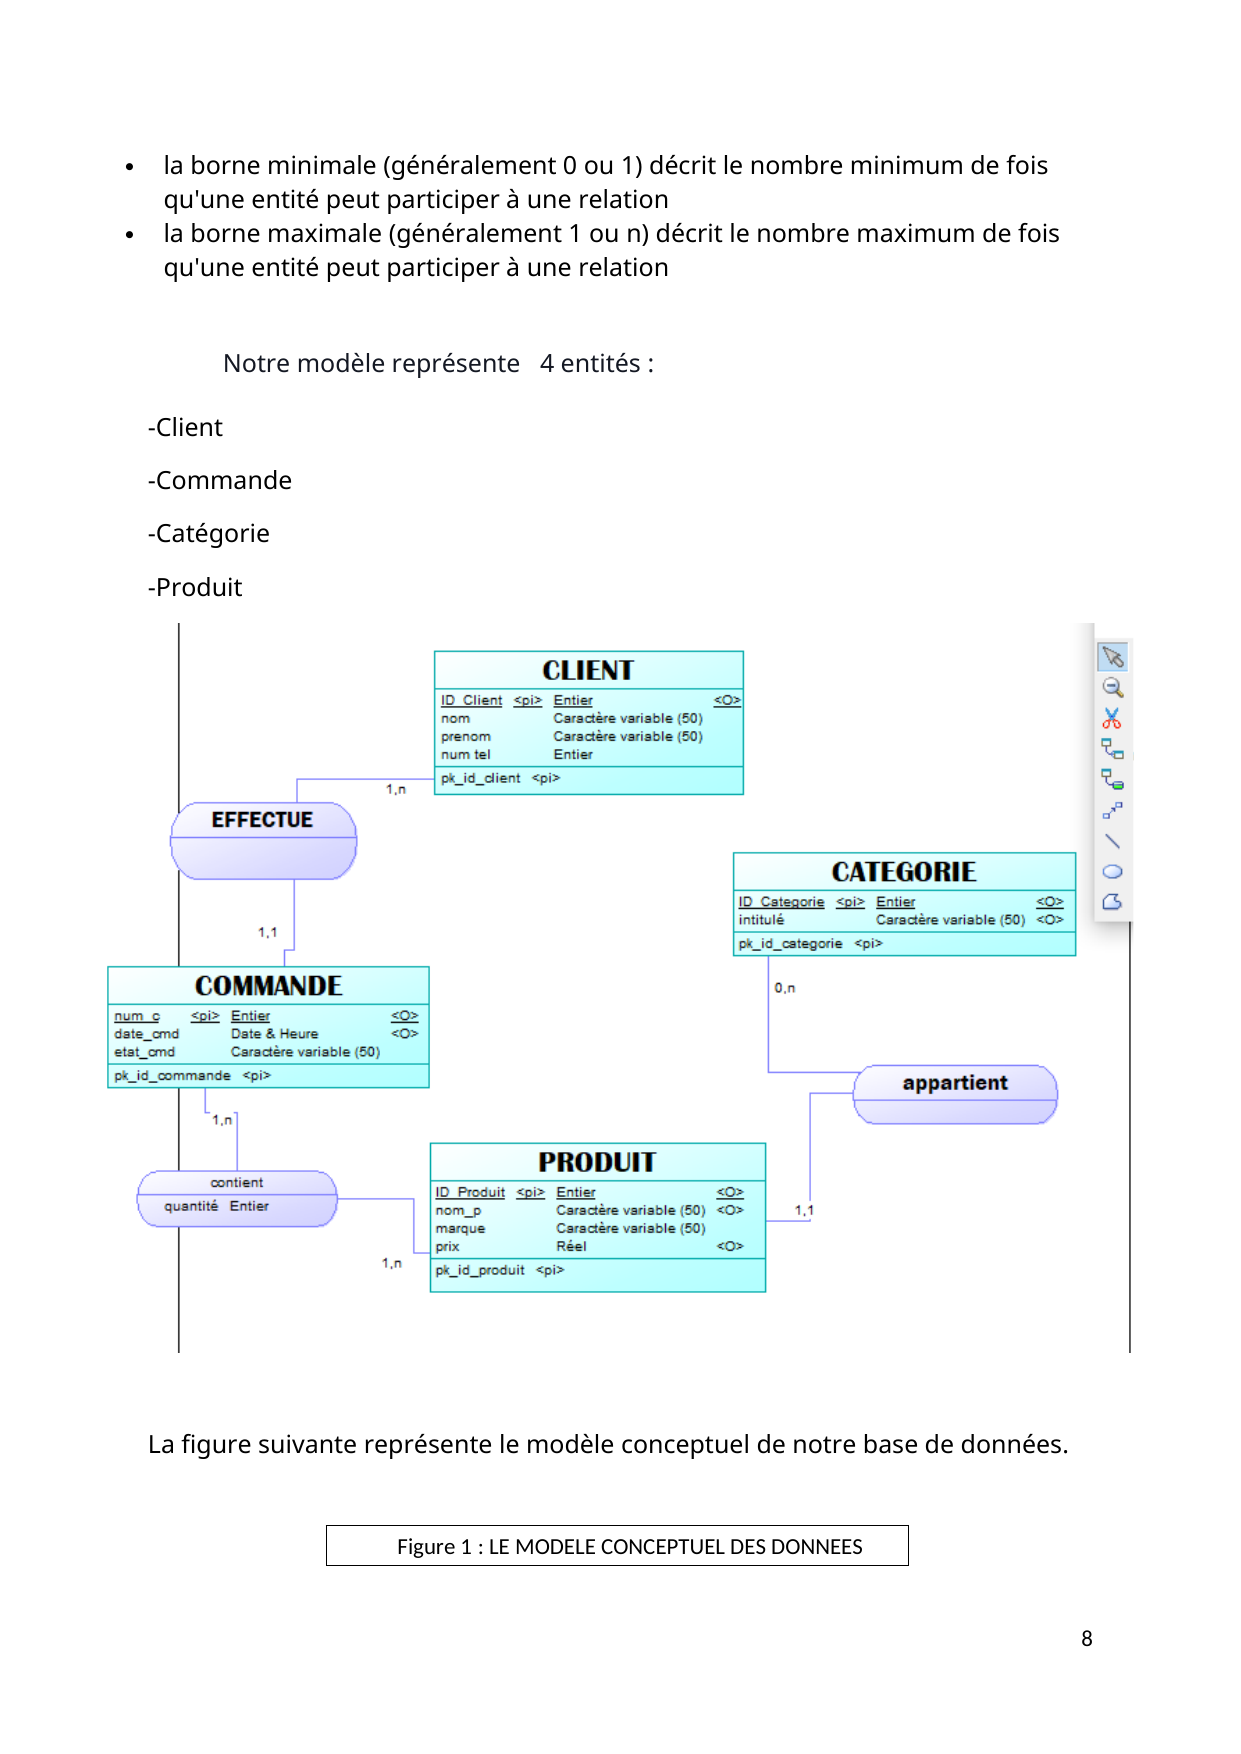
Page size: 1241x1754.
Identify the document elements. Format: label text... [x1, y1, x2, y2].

list la borne maximale (généralement 1 ou n) décrit le nombre maximum de fois qu'une entité peut participer à une relation [126, 216, 1093, 284]
text -Produit [148, 569, 1093, 603]
text Notre modèle représente 4 entités : [223, 346, 1093, 380]
text -Catégorie [148, 516, 1093, 550]
picture [49, 623, 1133, 1352]
text -Commande [148, 463, 1093, 497]
text La figure suivante représente le modèle conceptuel de notre base de données. [148, 1427, 1093, 1461]
list la borne minimale (généralement 0 ou 1) décrit le nombre minimum de fois qu'une entité peut participer à une relation [126, 148, 1093, 216]
text -Client [148, 409, 1093, 443]
